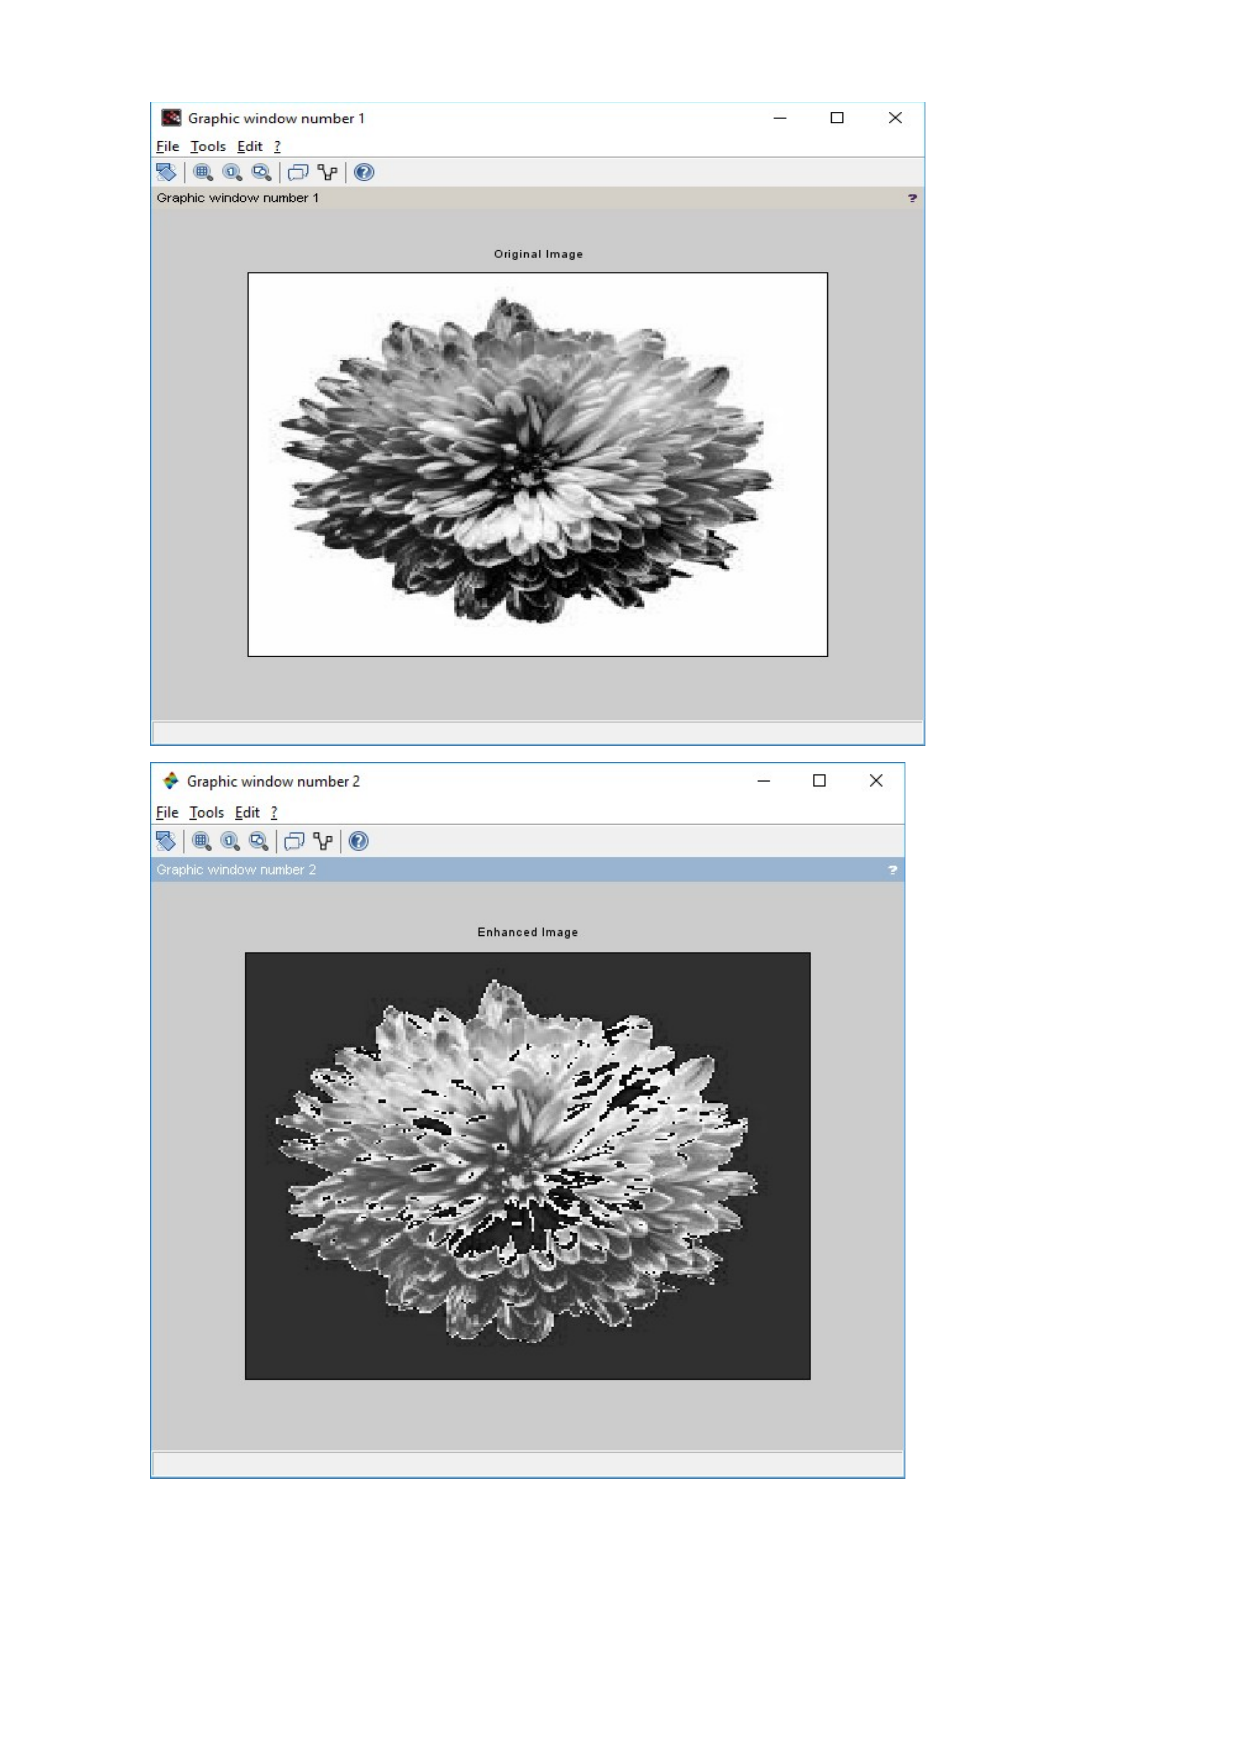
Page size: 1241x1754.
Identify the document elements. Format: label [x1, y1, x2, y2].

picture [150, 102, 926, 746]
picture [150, 762, 906, 1479]
